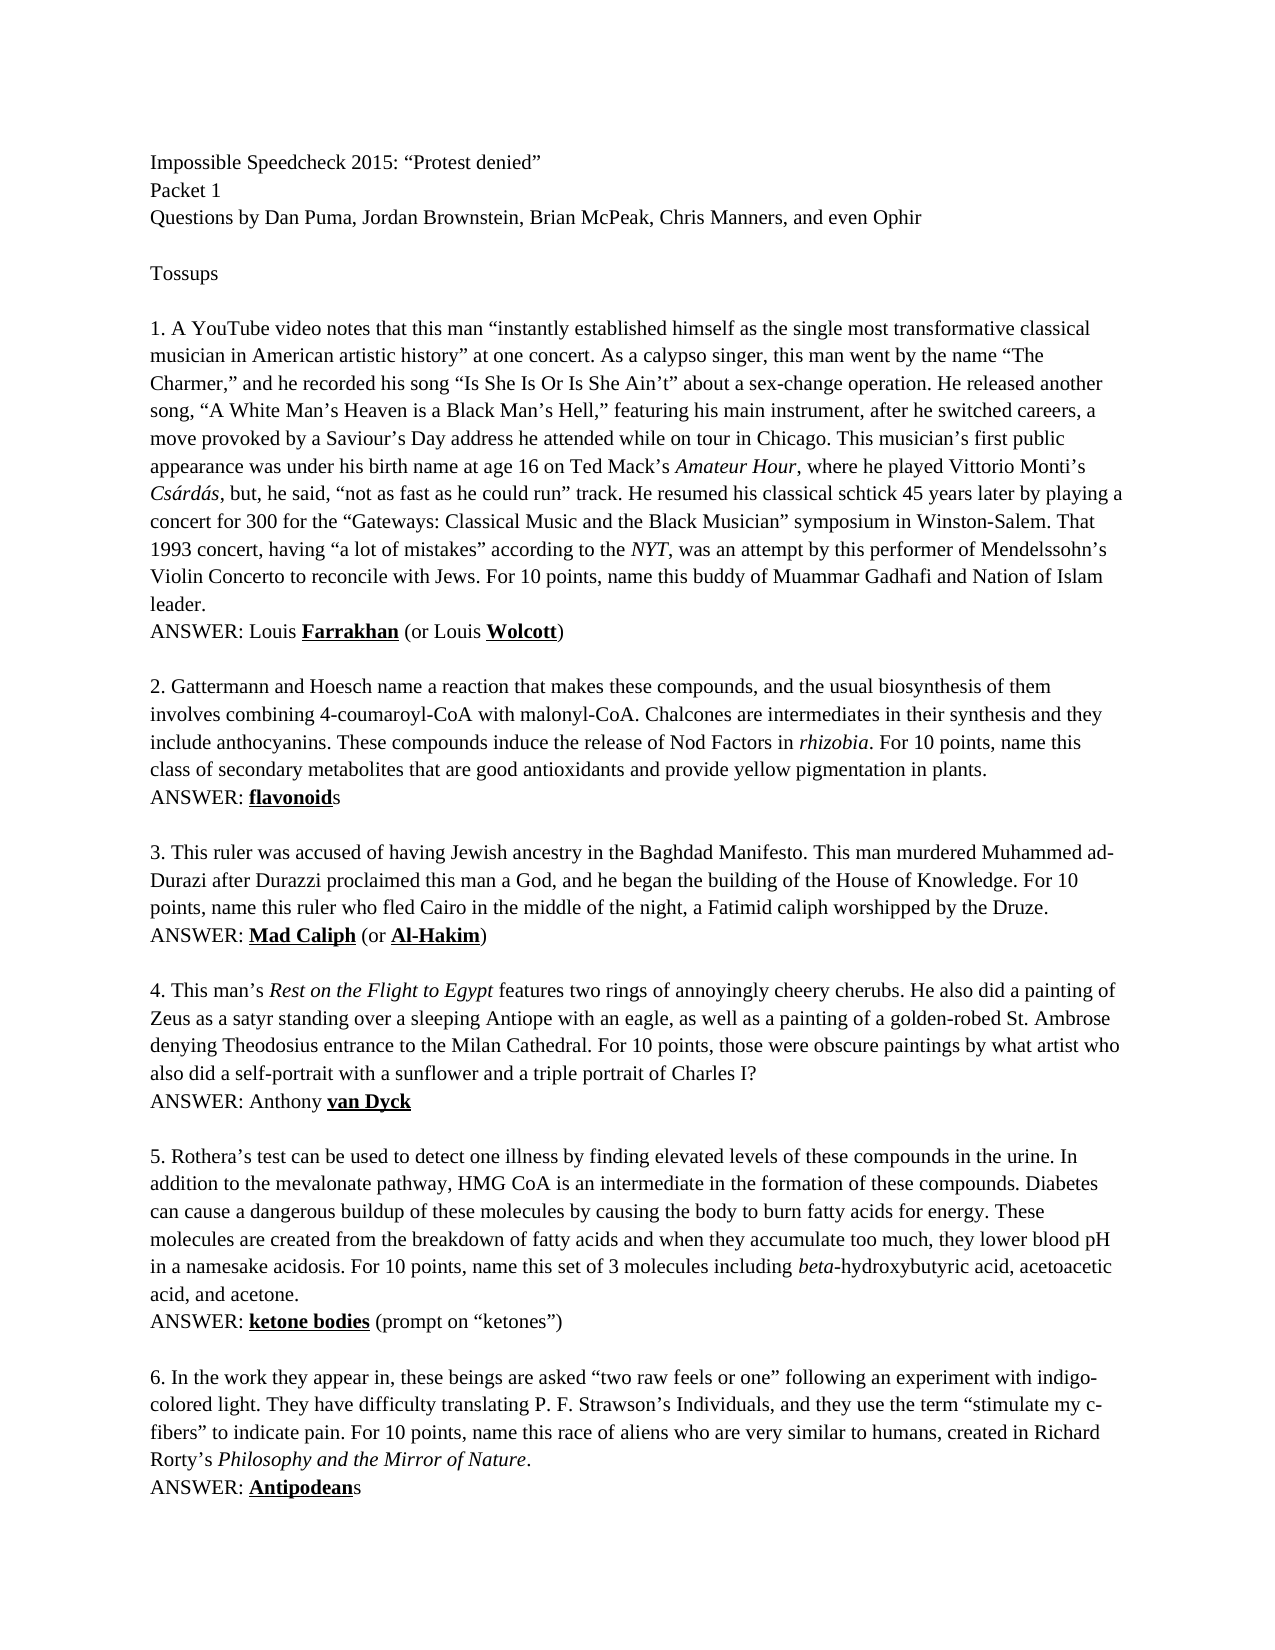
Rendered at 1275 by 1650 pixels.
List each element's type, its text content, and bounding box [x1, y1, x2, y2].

text ANSWER: ketone bodies (prompt on “ketones”) [150, 1309, 1125, 1333]
text 2. Gattermann and Hoesch name a reaction that makes these compounds, and the usual biosynthesis of them involves combining 4-coumaroyl-CoA with malonyl-CoA. Chalcones are intermediates in their synthesis and they include anthocyanins. These compounds induce the release of Nod Factors in rhizobia. For 10 points, name this class of secondary metabolites that are good antioxidants and provide yellow pigmentation in plants. [150, 674, 1125, 781]
text Impossible Speedcheck 2015: “Protest denied” [150, 150, 1125, 174]
text ANSWER: Mad Caliph (or Al-Hakim) [150, 923, 1125, 947]
text Packet 1 [150, 178, 1125, 202]
text 4. This man’s Rest on the Flight to Egypt features two rings of annoyingly cheery cherubs. He also did a painting of Zeus as a satyr standing over a sleeping Antiope with an eagle, as well as a painting of a golden-robed St. Ambrose denying Theodosius entrance to the Milan Cathedral. For 10 points, those were obscure paintings by what artist who also did a self-portrait with a sunflower and a triple portrait of Charles I? [150, 978, 1125, 1085]
text 1. A YouTube video notes that this man “instantly established himself as the single most transformative classical musician in American artistic history” at one concert. As a calypso singer, this man went by the name “The Charmer,” and he recorded his song “Is She Is Or Is She Ain’t” about a sex-change operation. He released another song, “A White Man’s Heaven is a Black Man’s Hell,” featuring his main instrument, after he switched careers, a move provoked by a Saviour’s Day address he attended while on tour in Chicago. This musician’s first public appearance was under his birth name at age 16 on Ted Mack’s Amateur Hour, where he played Vittorio Monti’s Csárdás, but, he said, “not as fast as he could run” track. He resumed his classical schtick 45 years later by playing a concert for 300 for the “Gateways: Classical Music and the Black Musician” symposium in Winston-Salem. That 1993 concert, having “a lot of mistakes” according to the NYT, was an attempt by this performer of Mendelssohn’s Violin Concerto to reconcile with Jews. For 10 points, name this buddy of Muammar Gadhafi and Nation of Islam leader. [150, 316, 1125, 616]
text Questions by Dan Puma, Jordan Brownstein, Brian McPeak, Chris Manners, and even Ophir [150, 205, 1125, 229]
text ANSWER: flavonoids [150, 785, 1125, 809]
text 5. Rothera’s test can be used to detect one illness by finding elevated levels of these compounds in the urine. In addition to the mevalonate pathway, HMG CoA is an intermediate in the formation of these compounds. Diabetes can cause a dangerous buildup of these molecules by causing the body to burn fatty acids for energy. These molecules are created from the breakdown of fatty acids and when they accumulate too much, they lower blood pH in a namesake acidosis. For 10 points, name this set of 3 molecules including beta-hydroxybutyric acid, acetoacetic acid, and acetone. [150, 1144, 1125, 1306]
text ANSWER: Antipodeans [150, 1475, 1125, 1499]
text 3. This ruler was accused of having Jewish ancestry in the Baghdad Manifesto. This man murdered Muhammed ad-Durazi after Durazzi proclaimed this man a God, and he began the building of the House of Knowledge. For 10 points, name this ruler who fled Cairo in the middle of the night, a Fatimid caliph worshipped by the Druze. [150, 840, 1125, 919]
text ANSWER: Anthony van Dyck [150, 1088, 1125, 1113]
text 6. In the work they appear in, these beings are asked “two raw feels or one” following an experiment with indigo-colored light. They have difficulty translating P. F. Strawson’s Individuals, and they use the term “stimulate my c-fibers” to indicate pain. For 10 points, name this race of aliens who are very similar to humans, created in Richard Rorty’s Philosophy and the Mirror of Nature. [150, 1364, 1125, 1471]
text ANSWER: Louis Farrakhan (or Louis Wolcott) [150, 619, 1125, 643]
text Tossups [150, 260, 1125, 284]
